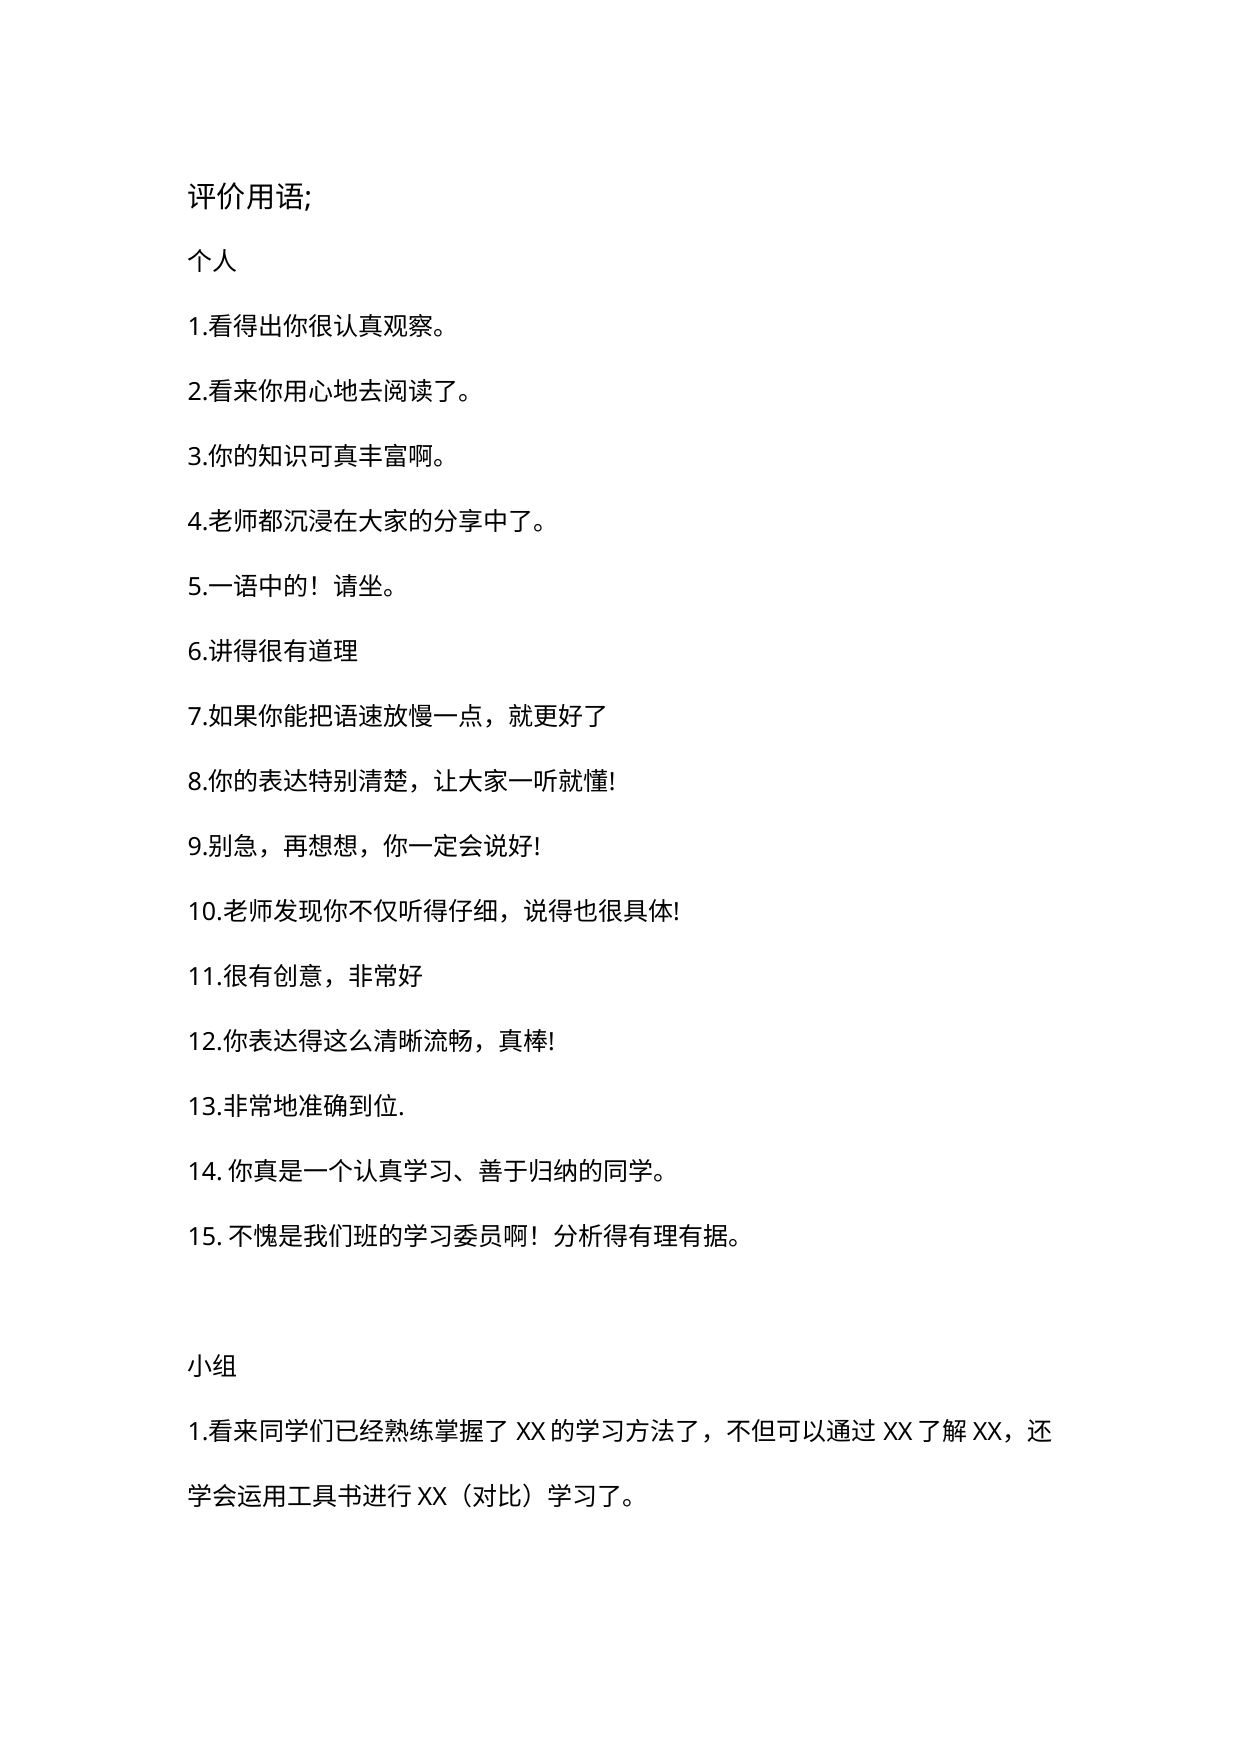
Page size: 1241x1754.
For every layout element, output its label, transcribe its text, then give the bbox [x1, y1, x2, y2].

text 个人 [187, 227, 1053, 292]
text 1.看来同学们已经熟练掌握了XX的学习方法了，不但可以通过XX了解XX，还学会运用工具书进行XX（对比）学习了。 [187, 1397, 1053, 1527]
text 3.你的知识可真丰富啊。 [187, 422, 1053, 487]
text 8.你的表达特别清楚，让大家一听就懂! [187, 747, 1053, 812]
text 14. 你真是一个认真学习、善于归纳的同学。 [187, 1137, 1053, 1202]
text 11.很有创意，非常好 [187, 942, 1053, 1007]
text 小组 [187, 1332, 1053, 1397]
text 13.非常地准确到位. [187, 1072, 1053, 1137]
text 10.老师发现你不仅听得仔细，说得也很具体! [187, 877, 1053, 942]
text 9.别急，再想想，你一定会说好! [187, 812, 1053, 877]
text 评价用语; [187, 162, 1053, 227]
text 1.看得出你很认真观察。 [187, 292, 1053, 357]
text 6.讲得很有道理 [187, 617, 1053, 682]
text 5.一语中的！请坐。 [187, 552, 1053, 617]
text 4.老师都沉浸在大家的分享中了。 [187, 487, 1053, 552]
text 15. 不愧是我们班的学习委员啊！分析得有理有据。 [187, 1202, 1053, 1267]
text 2.看来你用心地去阅读了。 [187, 357, 1053, 422]
text 12.你表达得这么清晰流畅，真棒! [187, 1007, 1053, 1072]
text 7.如果你能把语速放慢一点，就更好了 [187, 682, 1053, 747]
